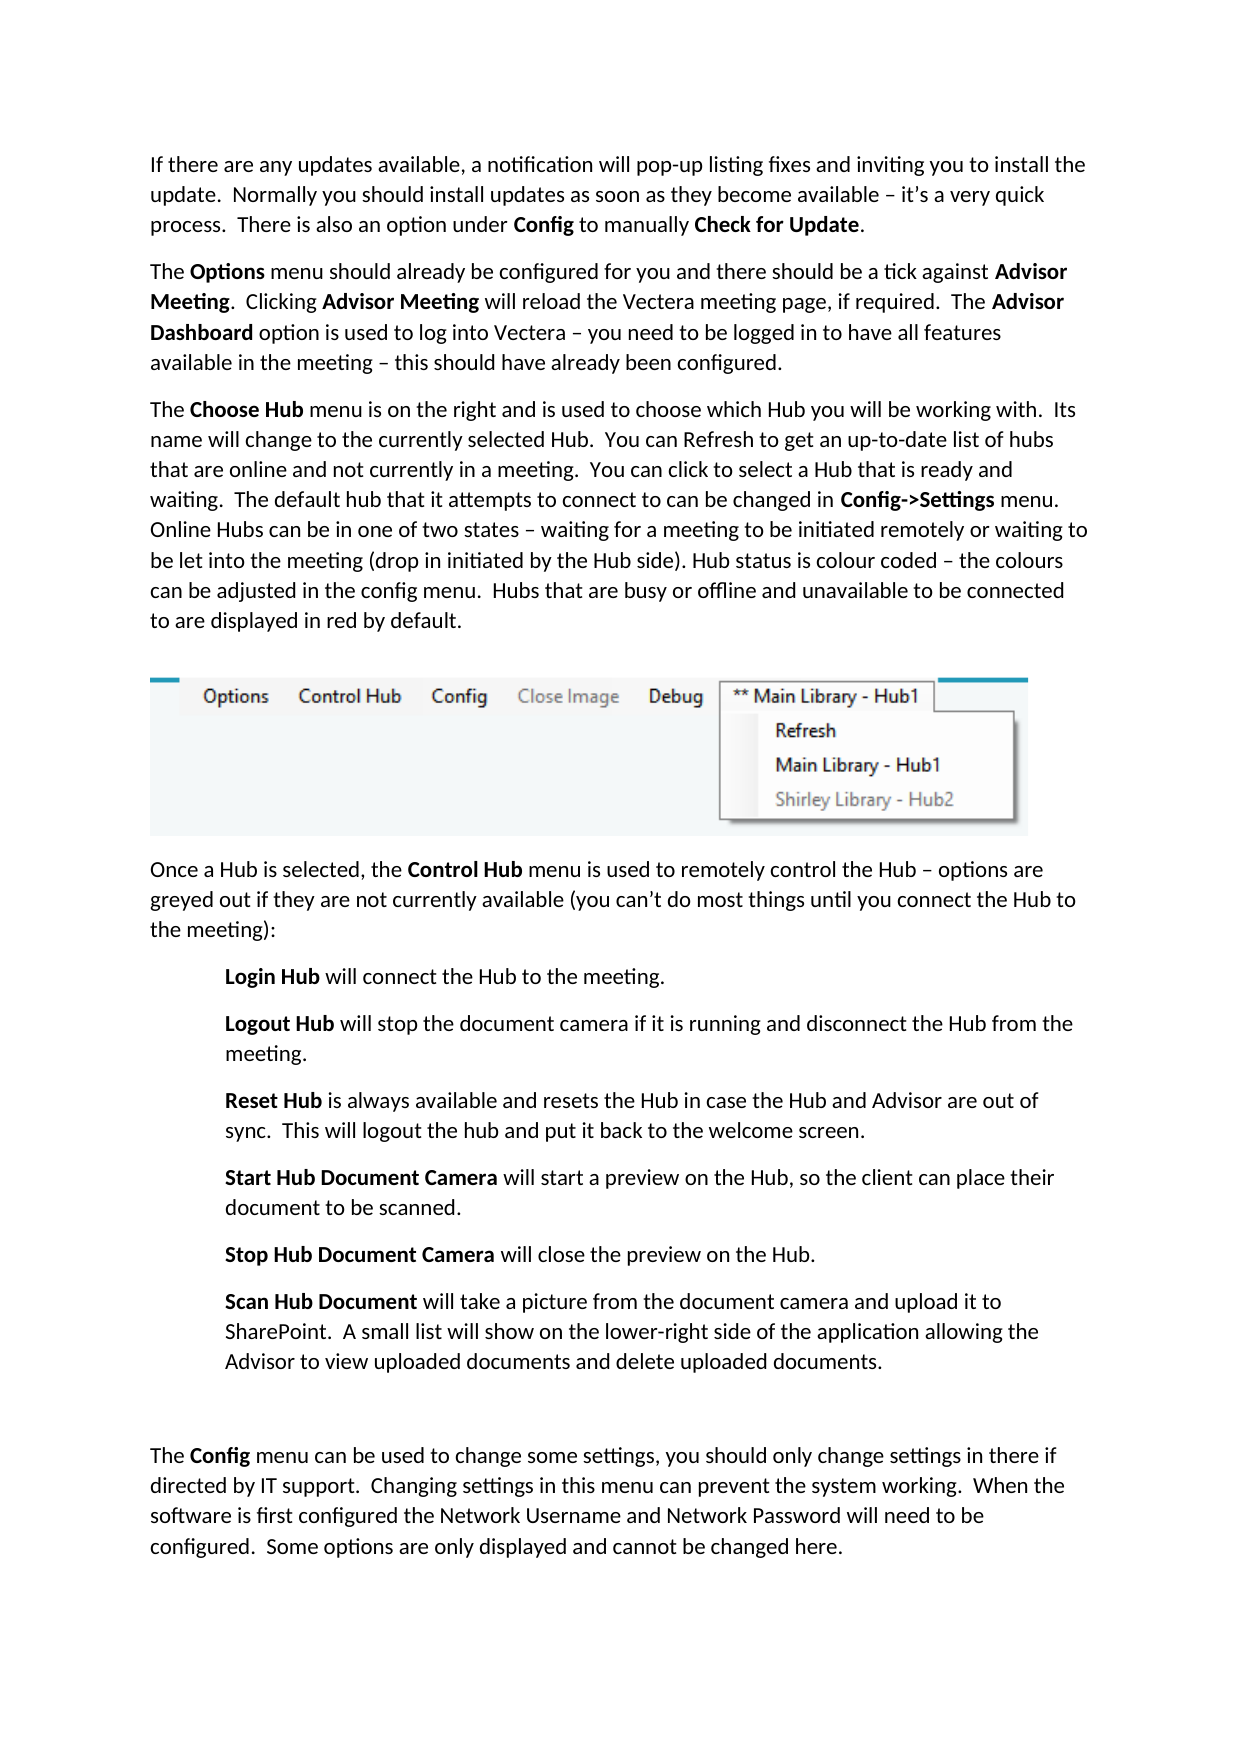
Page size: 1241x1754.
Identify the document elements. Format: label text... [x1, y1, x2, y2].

picture [150, 653, 1029, 836]
text The Config menu can be used to change some settings, you should only change settings in there if directed by IT support. Changing settings in this menu can prevent the system working. When the software is first configured the Network Username and Network Password will need to be configured. Some options are only displayed and cannot be changed here. [150, 1441, 1090, 1560]
text Login Hub will connect the Hub to the meeting. [225, 962, 1090, 990]
text Logout Hub will stop the document camera if it is running and disconnect the Hub from the meeting. [225, 1009, 1090, 1067]
text The Options menu should already be configured for you and there should be a tick against Advisor Meeting. Clicking Advisor Meeting will reload the Vectera meeting page, if required. The Advisor Dashboard option is used to log into Vectera – you need to be logged in to have all features available in the meeting – this should have already been configured. [150, 257, 1090, 376]
text Scan Hub Document will take a picture from the document camera and upload it to SharePoint. A small list will show on the lower-right side of the application allowing the Advisor to view uploaded documents and delete uploaded documents. [225, 1287, 1090, 1376]
text Stop Hub Document Camera will close the preview on the Hub. [225, 1240, 1090, 1268]
text If there are any updates available, a notification will pop-up listing fixes and inviting you to install the update. Normally you should install updates as soon as they become available – it’s a very quick process. There is also an option under Config to manually Check for Update. [150, 150, 1090, 238]
text Once a Hub is selected, the Control Hub menu is used to remotely control the Hub – options are greyed out if they are not currently available (you can’t do most things until you connect the Hub to the meeting): [150, 855, 1090, 943]
text Start Hub Document Camera will start a preview on the Hub, so the client can place their document to be scanned. [225, 1163, 1090, 1221]
text Reset Hub is always available and resets the Hub in case the Hub and Advisor are out of sync. This will logout the hub and put it back to the welcome screen. [225, 1086, 1090, 1144]
text The Choose Hub menu is on the right and is used to choose which Hub you will be working with. Its name will change to the currently selected Hub. You can Refresh to get an up-to-date list of hubs that are online and not currently in a meeting. You can click to select a Hub that is ready and waiting. The default hub that it attempts to connect to can be changed in Config->Settings menu. Online Hubs can be in one of two states – waiting for a meeting to be initiated remotely or waiting to be let into the meeting (drop in initiated by the Hub side). Hub status is colour coded – the colours can be adjusted in the config menu. Hubs that are busy or offline and unavailable to be connected to are displayed in red by default. [150, 395, 1090, 634]
